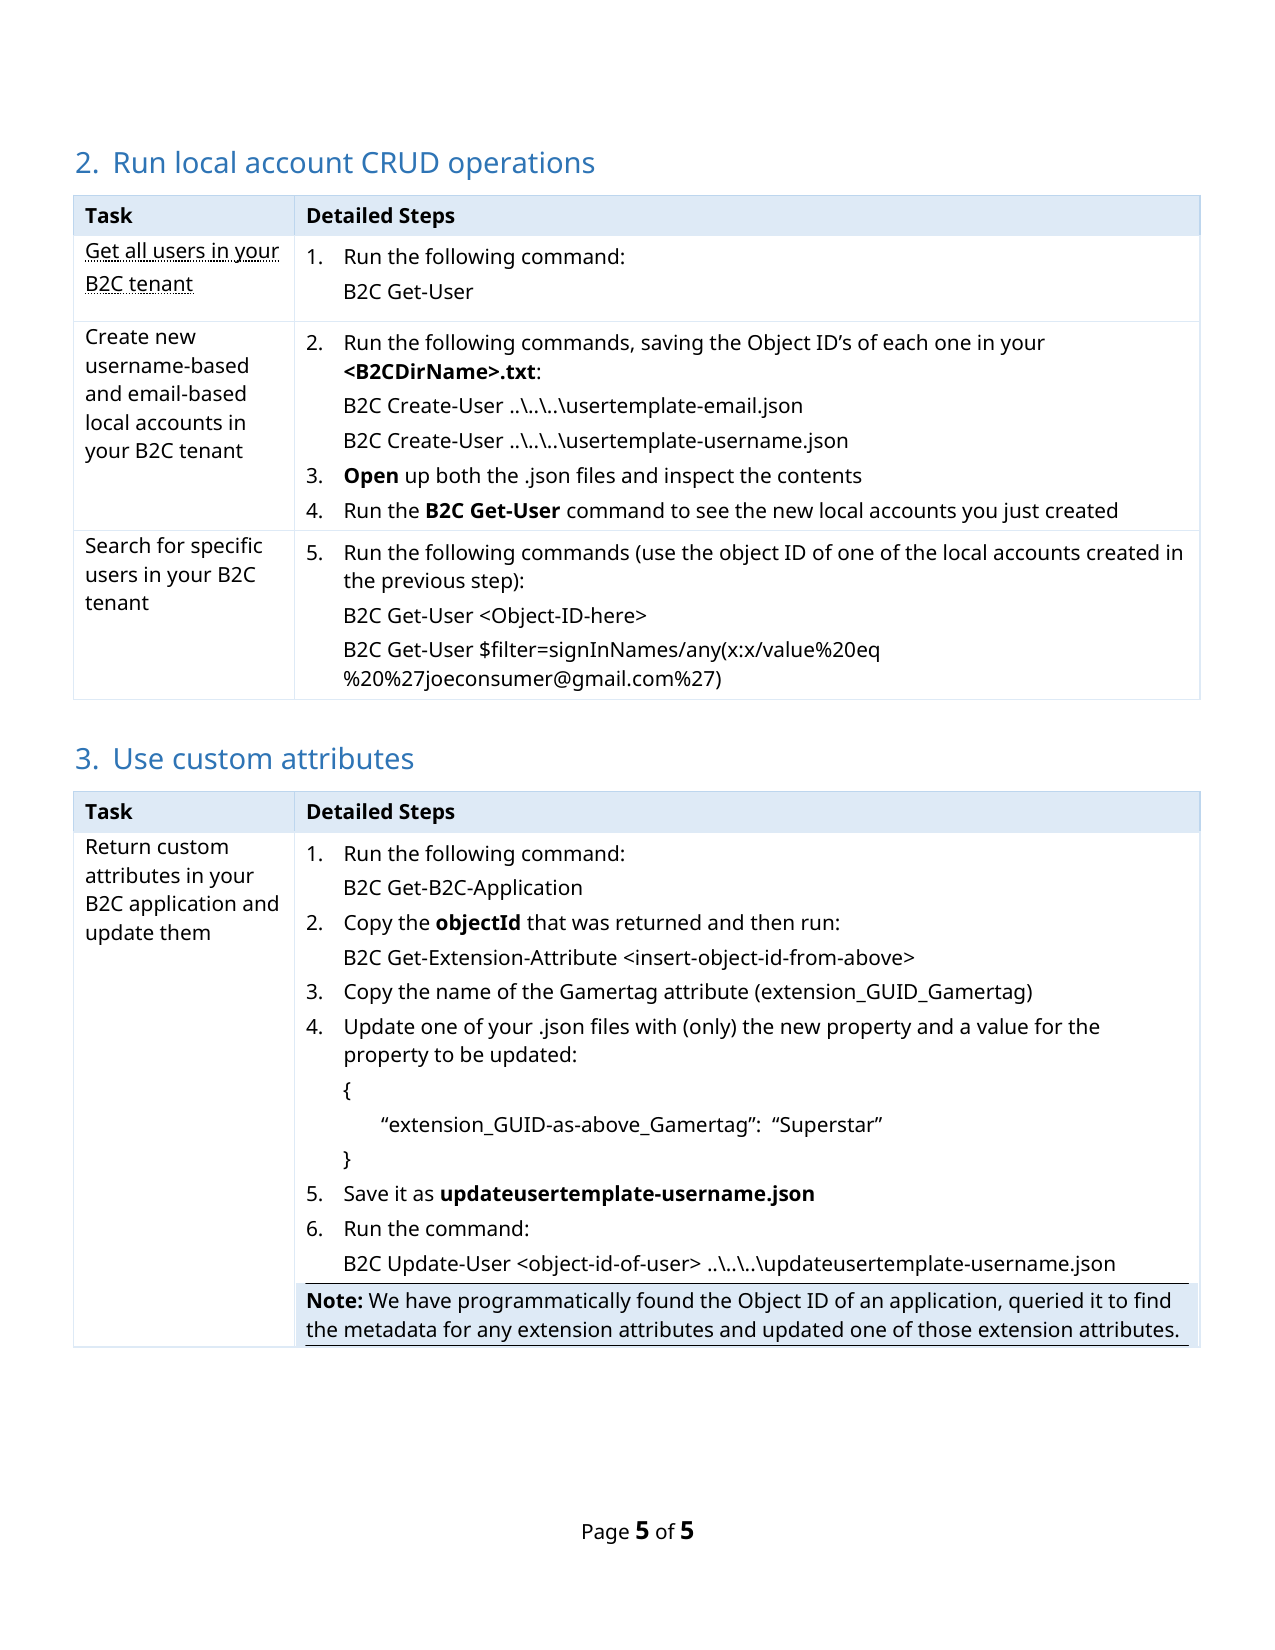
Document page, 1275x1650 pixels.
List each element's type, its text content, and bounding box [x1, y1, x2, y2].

table_cell Create new username-based and email-based local accounts in your B2C tenant [74, 322, 294, 530]
subtitle Use custom attributes [75, 738, 1200, 778]
table_header Task [74, 792, 294, 831]
table_cell Run the following command: B2C Get-B2C-Application Copy the objectId that was returned and then run: B2C Get-Extension-Attribute <insert-object-id-from-above> Copy the name of the Gamertag attribute (extension_GUID_Gamertag) Update one of your .json files with (only) the new property and a value for the property to be updated: { “extension_GUID-as-above_Gamertag”: “Superstar” } Save it as updateusertemplate-username.json Run the command: B2C Update-User <object-id-of-user> ..\..\..\updateusertemplate-username.json Note: We have programmatically found the Object ID of an application, queried it to find the metadata for any extension attributes and updated one of those extension attributes. [295, 833, 1199, 1346]
table_cell Get all users in your B2C tenant [74, 236, 294, 321]
table_cell Search for specific users in your B2C tenant [74, 531, 294, 699]
table_cell Run the following command: B2C Get-User [295, 236, 1199, 321]
table_cell Run the following commands, saving the Object ID’s of each one in your <B2CDirName>.txt: B2C Create-User ..\..\..\usertemplate-email.json B2C Create-User ..\..\..\usertemplate-username.json Open up both the .json files and inspect the contents Run the B2C Get-User command to see the new local accounts you just created [295, 322, 1199, 530]
table_cell Run the following commands (use the object ID of one of the local accounts created in the previous step): B2C Get-User <Object-ID-here> B2C Get-User $filter=signInNames/any(x:x/value%20eq%20%27joeconsumer@gmail.com%27) [295, 531, 1199, 699]
table_cell Return custom attributes in your B2C application and update them [74, 833, 294, 1346]
table_header Detailed Steps [295, 792, 1199, 831]
table_header Detailed Steps [295, 196, 1199, 235]
table_header Task [74, 196, 294, 235]
subtitle Run local account CRUD operations [75, 142, 1200, 182]
